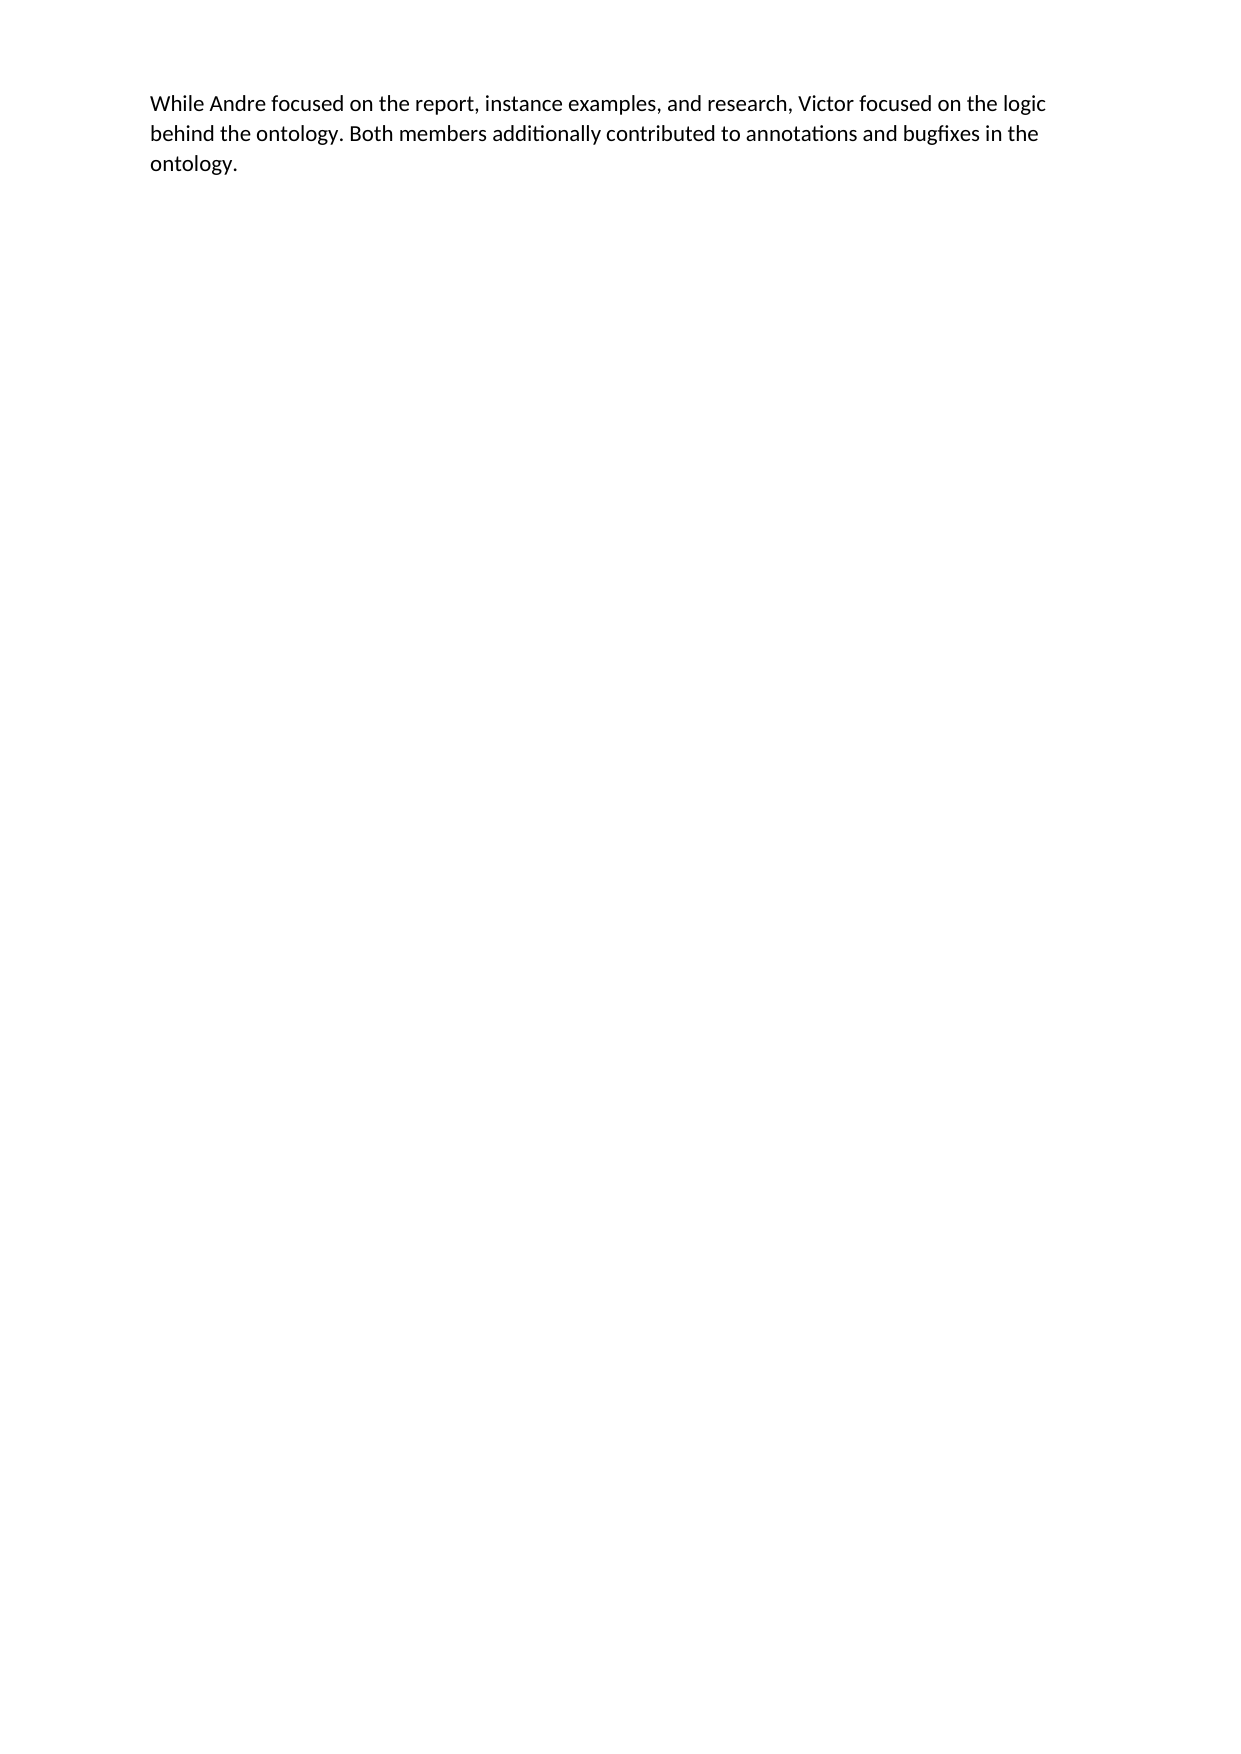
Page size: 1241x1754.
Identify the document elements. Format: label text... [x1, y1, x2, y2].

text While Andre focused on the report, instance examples, and research, Victor focused on the logic behind the ontology. Both members additionally contributed to annotations and bugfixes in the ontology. [150, 89, 1090, 177]
